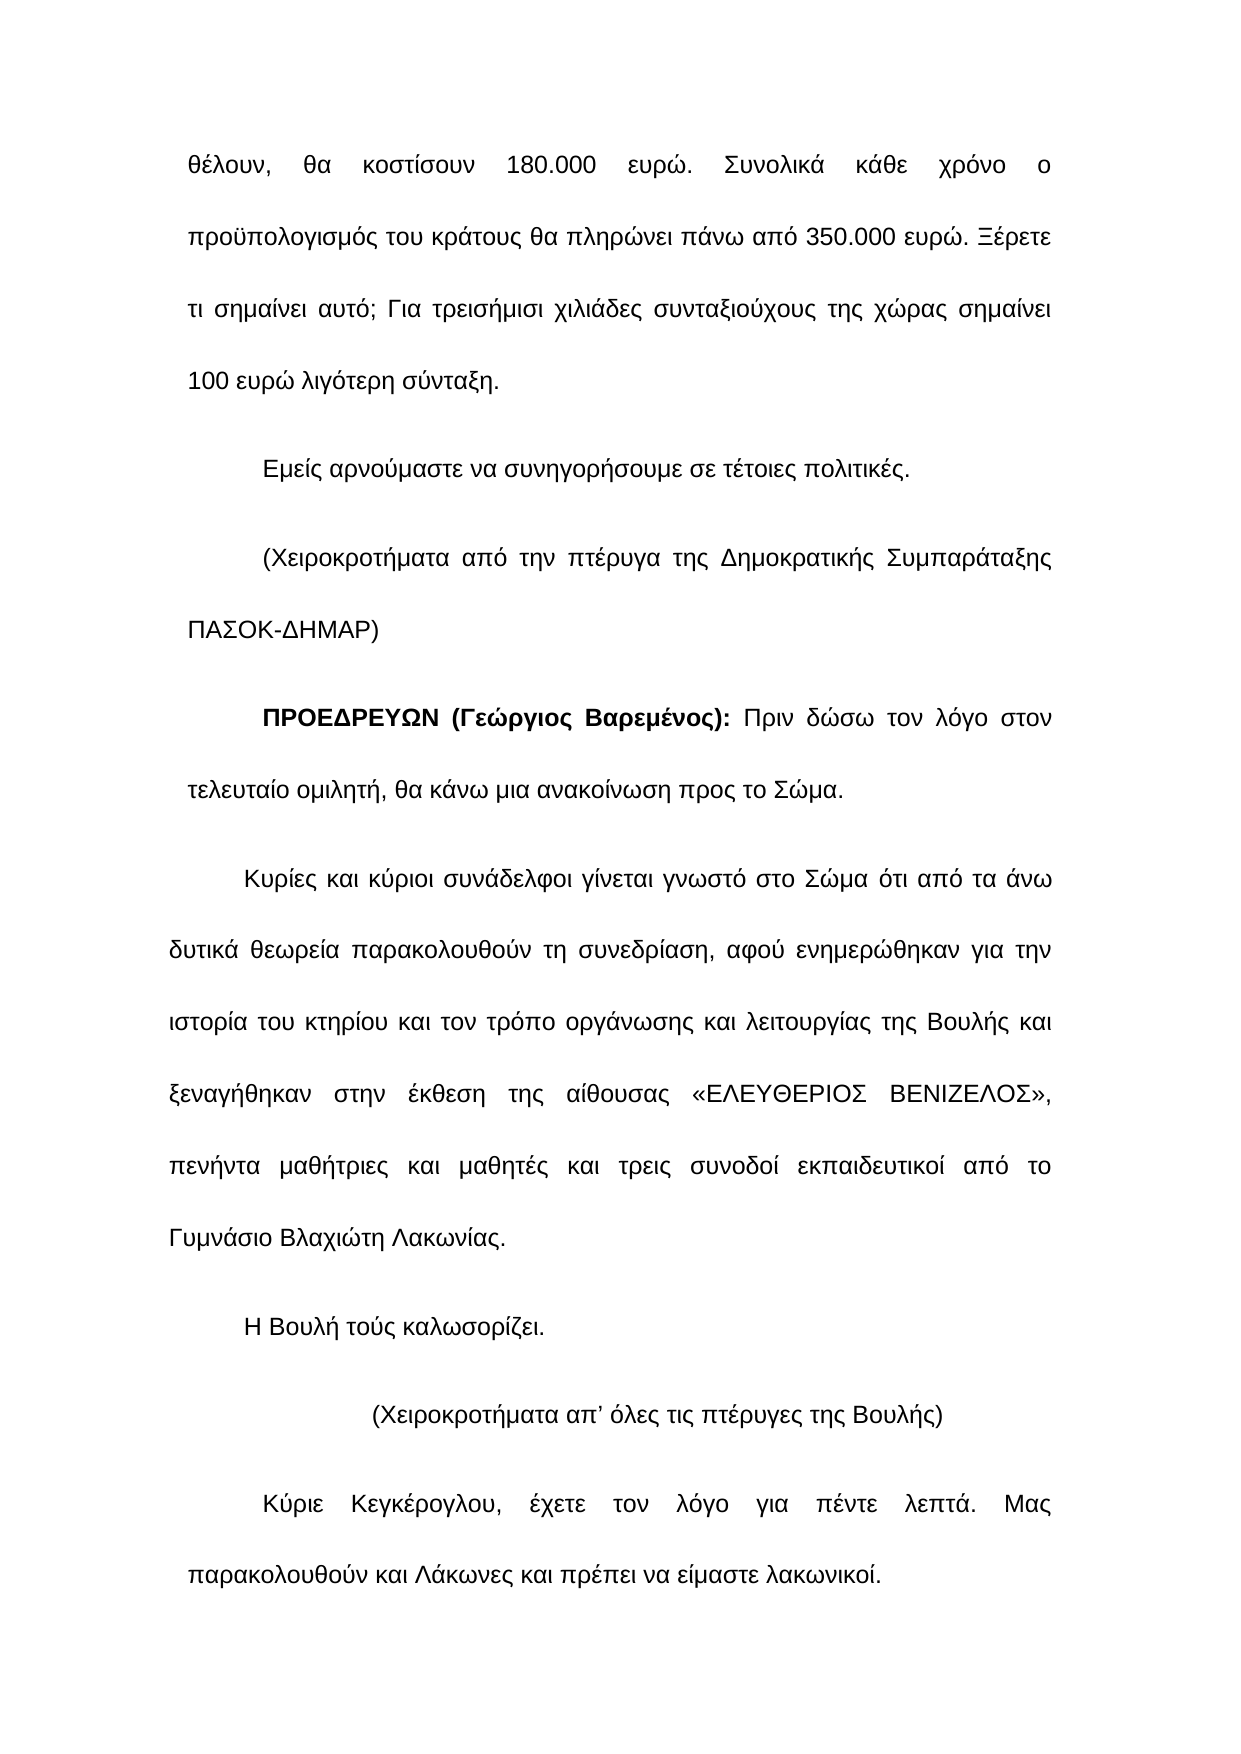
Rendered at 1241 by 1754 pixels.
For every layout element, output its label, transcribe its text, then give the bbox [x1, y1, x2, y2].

text (Χειροκροτήματα από την πτέρυγα της Δημοκρατικής Συμπαράταξης ΠΑΣΟΚ-ΔΗΜΑΡ) [187, 543, 1053, 643]
text Κυρίες και κύριοι συνάδελφοι γίνεται γνωστό στο Σώμα ότι από τα άνω δυτικά θεωρεία παρακολουθούν τη συνεδρίαση, αφού ενημερώθηκαν για την ιστορία του κτηρίου και τον τρόπο οργάνωσης και λειτουργίας της Βουλής και ξεναγήθηκαν στην έκθεση της αίθουσας «ΕΛΕΥΘΕΡΙΟΣ ΒΕΝΙΖΕΛΟΣ», πενήντα μαθήτριες και μαθητές και τρεις συνοδοί εκπαιδευτικοί από το Γυμνάσιο Βλαχιώτη Λακωνίας. [169, 863, 1053, 1252]
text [187, 150, 1053, 394]
text Εμείς αρνούμαστε να συνηγορήσουμε σε τέτοιες πολιτικές. [187, 454, 1053, 483]
text (Χειροκροτήματα απ’ όλες τις πτέρυγες της Βουλής) [187, 1400, 1053, 1429]
text ΠΡΟΕΔΡΕΥΩΝ (Γεώργιος Βαρεμένος): Πριν δώσω τον λόγο στον τελευταίο ομιλητή, θα κάνω μια ανακοίνωση προς το Σώμα. [187, 703, 1053, 804]
text Η Βουλή τούς καλωσορίζει. [169, 1311, 1053, 1340]
text Κύριε Κεγκέρογλου, έχετε τον λόγο για πέντε λεπτά. Μας παρακολουθούν και Λάκωνες και πρέπει να είμαστε λακωνικοί. [187, 1488, 1053, 1589]
